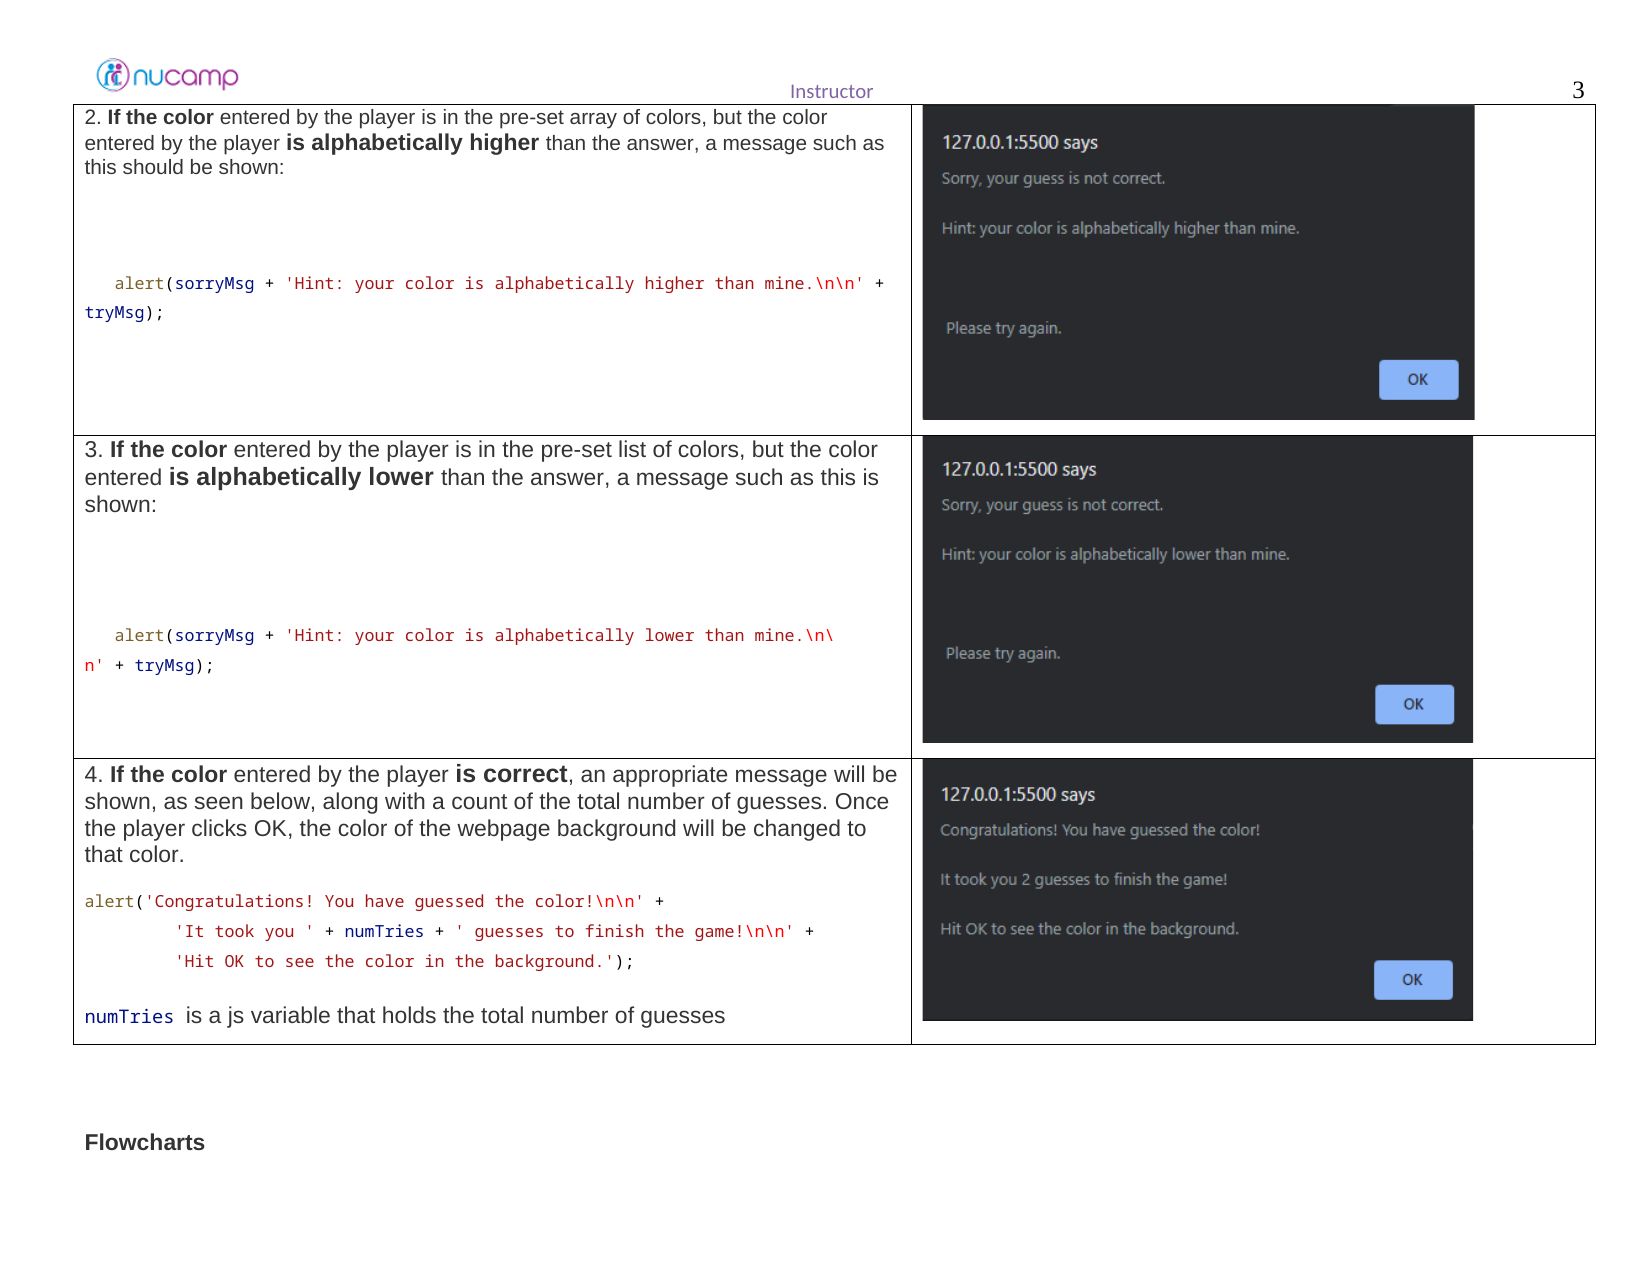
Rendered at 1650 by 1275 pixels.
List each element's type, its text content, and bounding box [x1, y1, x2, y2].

table_cell [912, 759, 1595, 1044]
table_cell [912, 105, 1595, 435]
picture [94, 58, 239, 93]
table_cell [912, 436, 1595, 758]
text Flowcharts [84, 1129, 1584, 1155]
table_cell 4. If the color entered by the player is correct, an appropriate message will be shown, as seen below, along with a count of the total number of guesses. Once the player clicks OK, the color of the webpage background will be changed to that color. alert('Congratulations! You have guessed the color!\n\n' + 'It took you ' + numTries + ' guesses to finish the game!\n\n' + 'Hit OK to see the color in the background.'); numTries is a js variable that holds the total number of guesses [74, 759, 911, 1044]
picture [922, 436, 1474, 743]
table_cell 2. If the color entered by the player is in the pre-set array of colors, but the color entered by the player is alphabetically higher than the answer, a message such as this should be shown: alert(sorryMsg + 'Hint: your color is alphabetically higher than mine.\n\n' + tryMsg); [74, 105, 911, 435]
picture [922, 759, 1474, 1021]
picture [922, 104, 1475, 420]
table_cell 3. If the color entered by the player is in the pre-set list of colors, but the color entered is alphabetically lower than the answer, a message such as this is shown: alert(sorryMsg + 'Hint: your color is alphabetically lower than mine.\n\n' + tryMsg); [74, 436, 911, 758]
